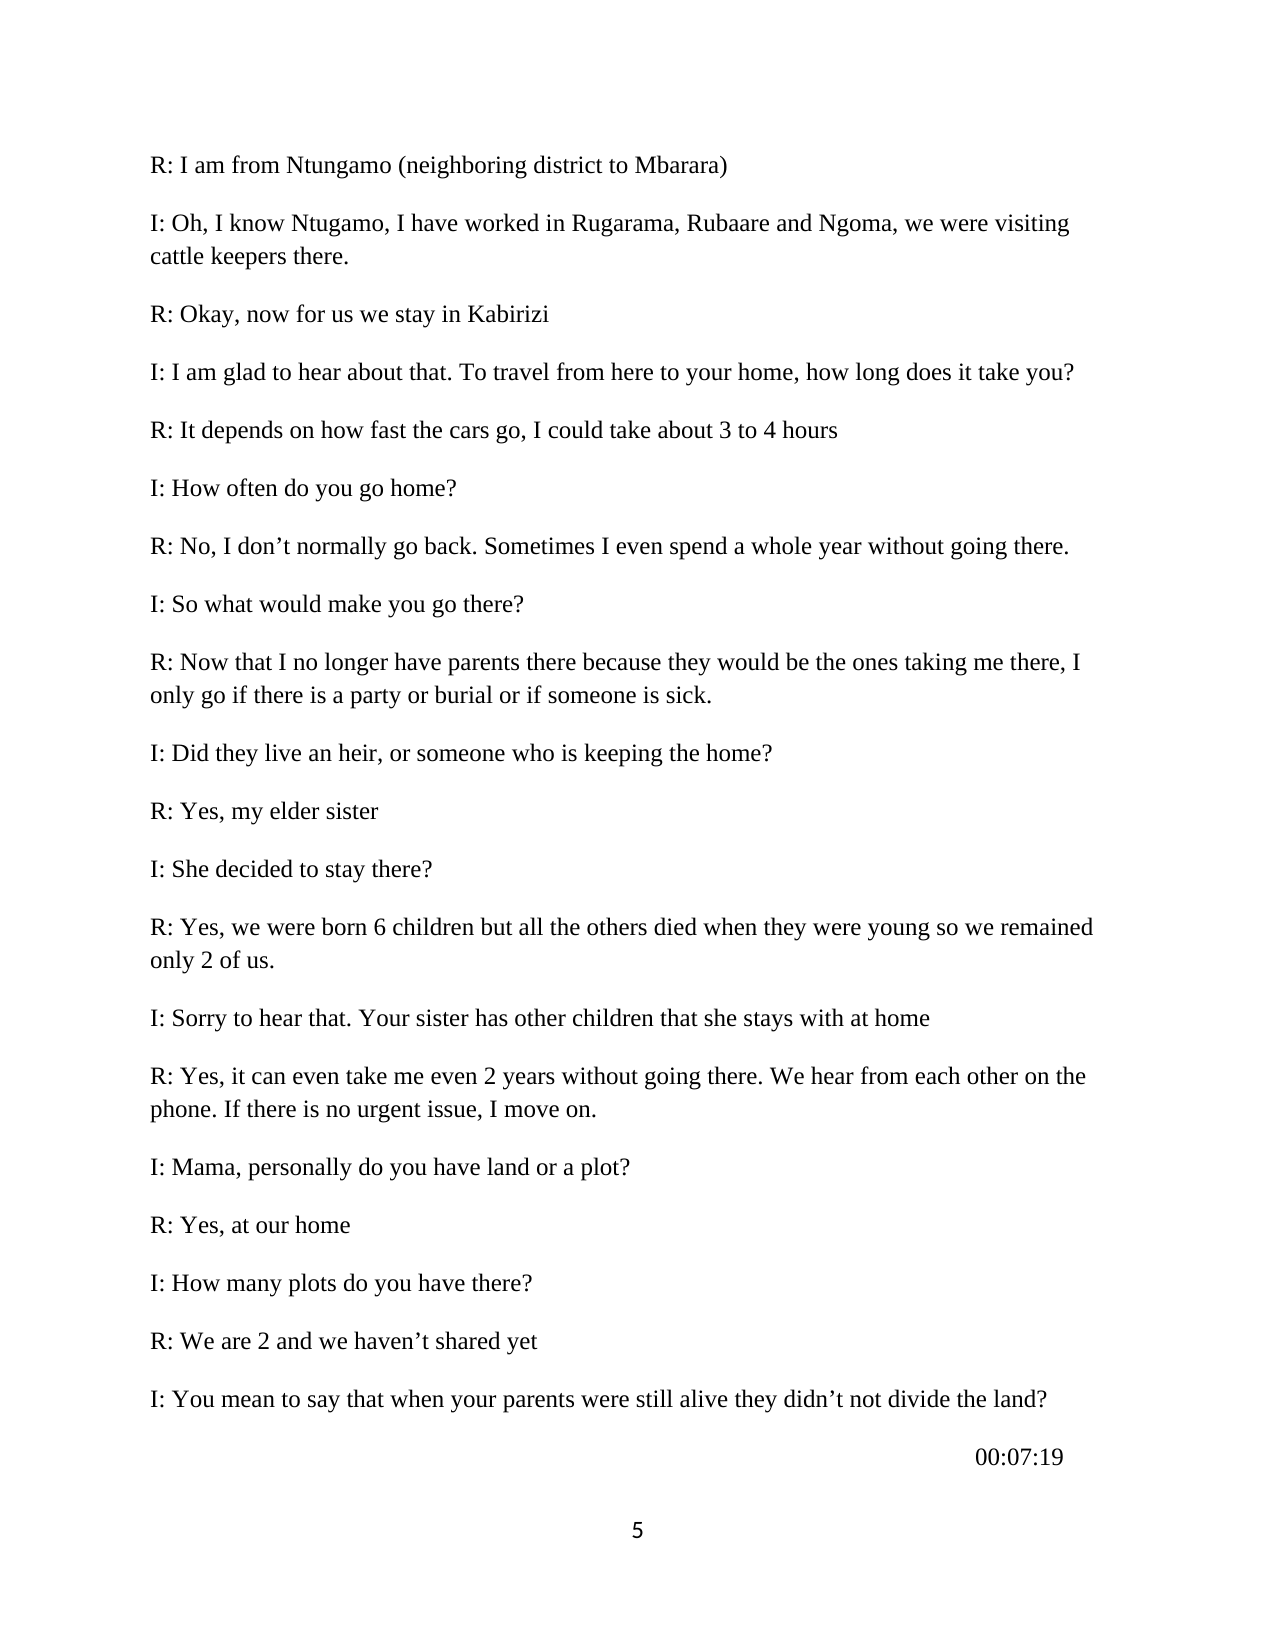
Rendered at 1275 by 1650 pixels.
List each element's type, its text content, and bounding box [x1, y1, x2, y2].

text I: She decided to stay there? [150, 854, 1125, 883]
text R: No, I don’t normally go back. Sometimes I even spend a whole year without going there. [150, 531, 1125, 560]
text R: Yes, my elder sister [150, 796, 1125, 825]
text I: Oh, I know Ntugamo, I have worked in Rugarama, Rubaare and Ngoma, we were visiting cattle keepers there. [150, 208, 1125, 270]
text R: It depends on how fast the cars go, I could take about 3 to 4 hours [150, 415, 1125, 444]
text R: We are 2 and we haven’t shared yet [150, 1326, 1125, 1355]
text 00:07:19 [975, 1442, 1125, 1471]
text R: Yes, it can even take me even 2 years without going there. We hear from each other on the phone. If there is no urgent issue, I move on. [150, 1061, 1125, 1123]
text R: Now that I no longer have parents there because they would be the ones taking me there, I only go if there is a party or burial or if someone is sick. [150, 647, 1125, 709]
text I: Mama, personally do you have land or a plot? [150, 1152, 1125, 1181]
text I: How many plots do you have there? [150, 1268, 1125, 1297]
text I: Did they live an heir, or someone who is keeping the home? [150, 738, 1125, 767]
text R: I am from Ntungamo (neighboring district to Mbarara) [150, 150, 1125, 179]
text R: Okay, now for us we stay in Kabirizi [150, 299, 1125, 328]
text I: I am glad to hear about that. To travel from here to your home, how long does it take you? [150, 357, 1125, 386]
text I: So what would make you go there? [150, 589, 1125, 618]
text I: How often do you go home? [150, 473, 1125, 502]
text R: Yes, at our home [150, 1210, 1125, 1239]
text I: You mean to say that when your parents were still alive they didn’t not divide the land? [150, 1384, 1125, 1413]
text R: Yes, we were born 6 children but all the others died when they were young so we remained only 2 of us. [150, 912, 1125, 974]
text I: Sorry to hear that. Your sister has other children that she stays with at home [150, 1003, 1125, 1032]
